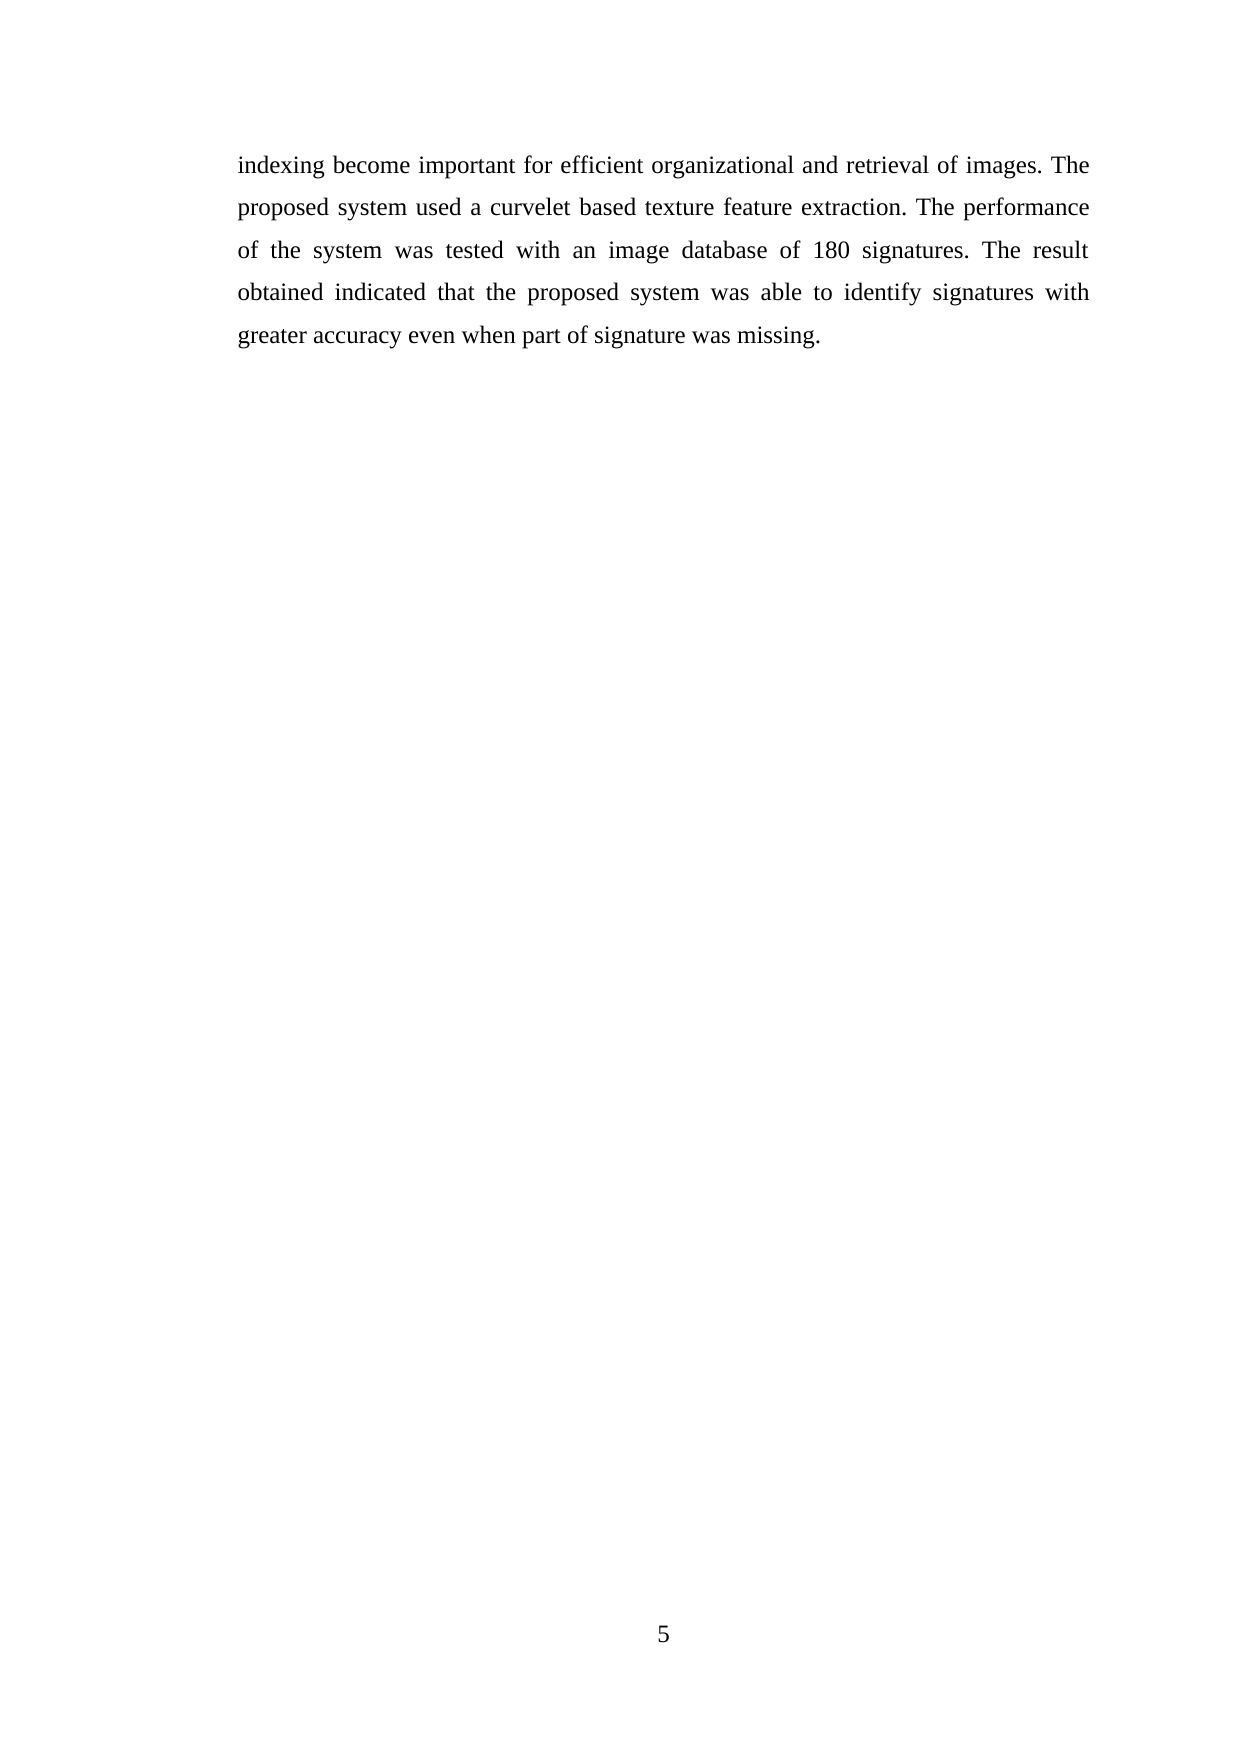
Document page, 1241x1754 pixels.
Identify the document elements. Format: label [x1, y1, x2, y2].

text [236, 150, 1090, 349]
